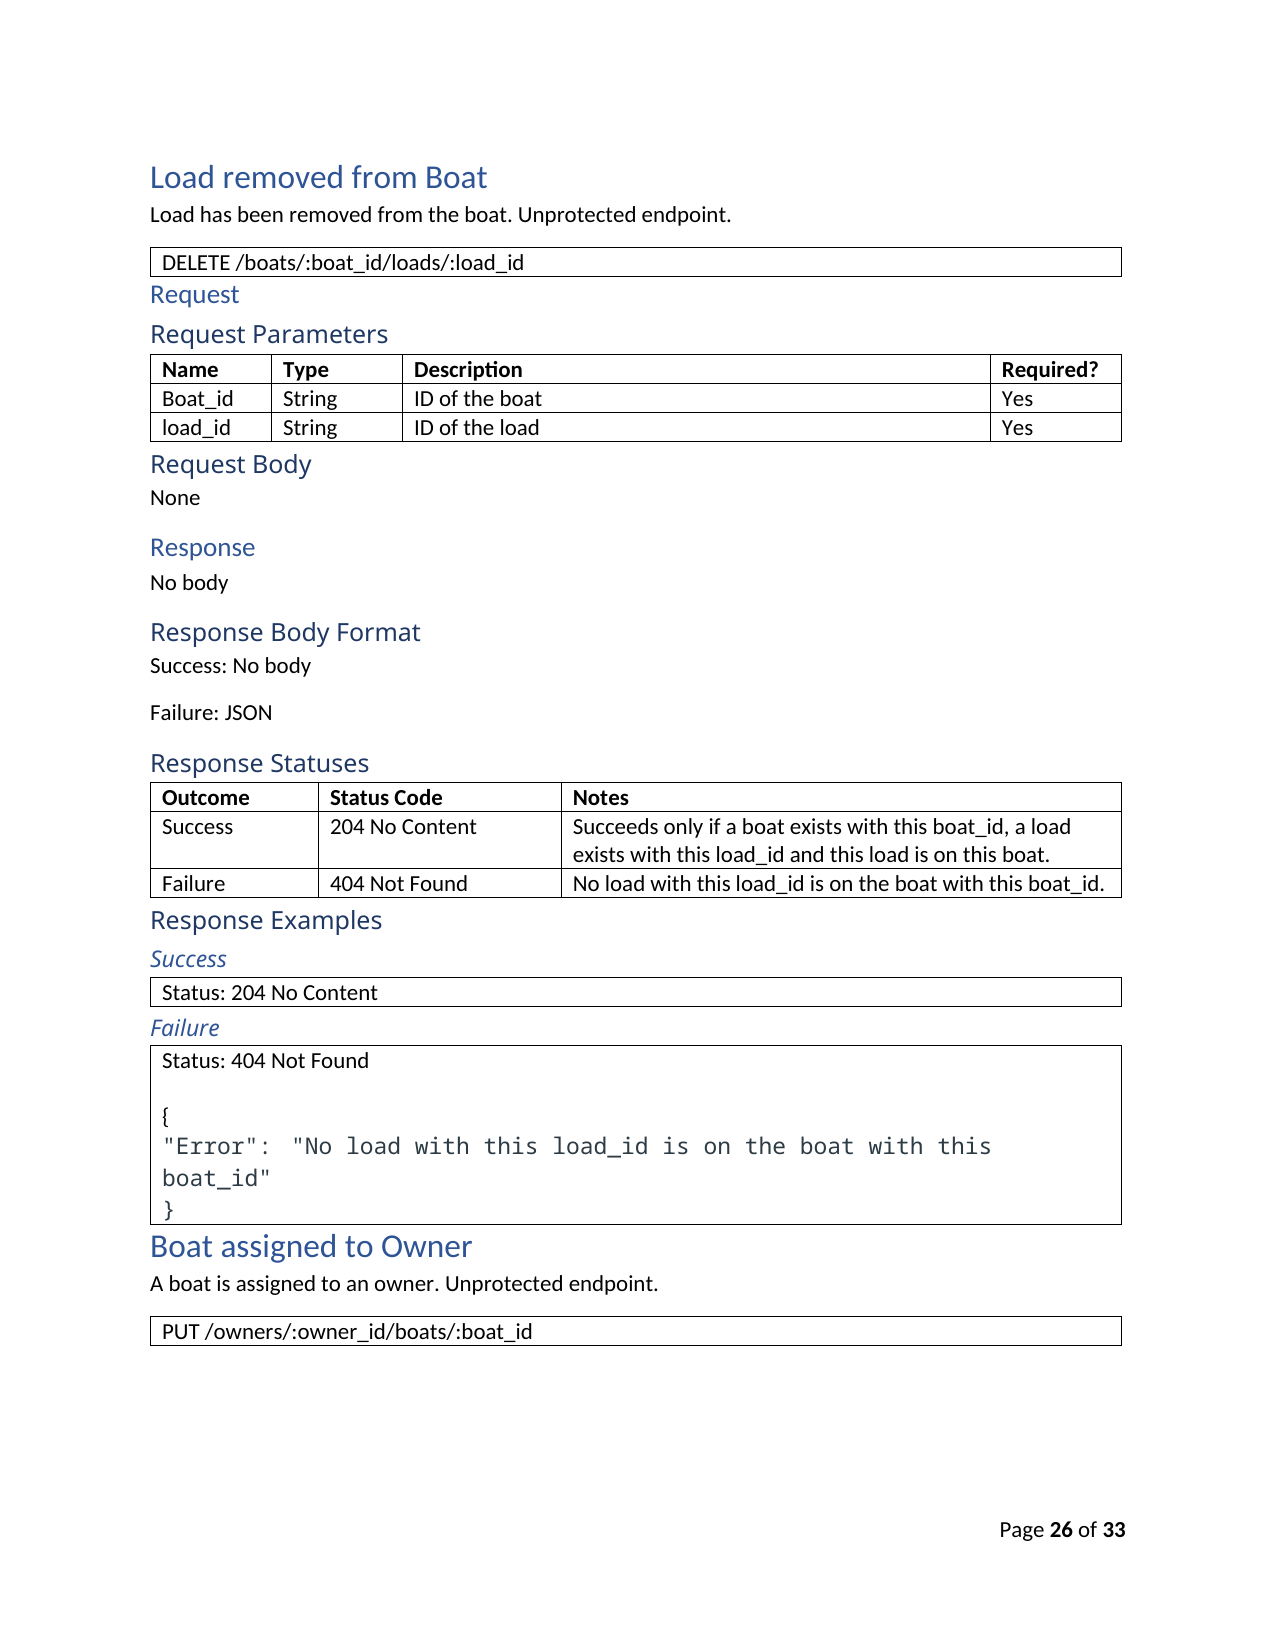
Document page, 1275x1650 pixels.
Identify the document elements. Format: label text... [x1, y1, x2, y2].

subtitle Response [150, 530, 1122, 563]
subtitle Failure [150, 1011, 1122, 1043]
text No body [150, 568, 1122, 596]
table_cell Yes [991, 413, 1121, 441]
table_header Status: 404 Not Found { "Error": "No load with this load_id is on the boat with this boat_id" } [151, 1046, 1121, 1224]
table_header Description [403, 355, 990, 383]
table_cell load_id [151, 413, 271, 441]
text Load has been removed from the boat. Unprotected endpoint. [150, 200, 1122, 228]
subtitle Request Parameters [150, 317, 1122, 351]
table_header Outcome [151, 783, 318, 811]
table_header Notes [562, 783, 1121, 811]
subtitle Success [150, 943, 1122, 975]
text Failure: JSON [150, 698, 1122, 726]
table_header PUT /owners/:owner_id/boats/:boat_id [151, 1317, 1121, 1345]
table_cell Boat_id [151, 384, 271, 412]
subtitle Response Body Format [150, 615, 1122, 649]
text A boat is assigned to an owner. Unprotected endpoint. [150, 1269, 1122, 1297]
table_cell Succeeds only if a boat exists with this boat_id, a load exists with this load_id and this load is on this boat. [562, 812, 1121, 868]
table_cell ID of the load [403, 413, 990, 441]
subtitle Request Body [150, 446, 1122, 480]
table_header Status: 204 No Content [151, 978, 1121, 1006]
subtitle Request [150, 277, 1122, 310]
table_header Required? [991, 355, 1121, 383]
subtitle Response Statuses [150, 745, 1122, 779]
table_cell No load with this load_id is on the boat with this boat_id. [562, 869, 1121, 897]
table_header DELETE /boats/:boat_id/loads/:load_id [151, 248, 1121, 276]
table_cell Failure [151, 869, 318, 897]
table_header Status Code [319, 783, 561, 811]
subtitle Boat assigned to Owner [150, 1225, 1122, 1266]
text None [150, 483, 1122, 511]
subtitle Response Examples [150, 902, 1122, 937]
table_header Type [272, 355, 402, 383]
table_cell String [272, 413, 402, 441]
table_cell String [272, 384, 402, 412]
table_header Name [151, 355, 271, 383]
table_cell ID of the boat [403, 384, 990, 412]
table_cell 204 No Content [319, 812, 561, 868]
text Success: No body [150, 652, 1122, 679]
table_cell 404 Not Found [319, 869, 561, 897]
subtitle Load removed from Boat [150, 156, 1122, 197]
table_cell Yes [991, 384, 1121, 412]
table_cell Success [151, 812, 318, 868]
